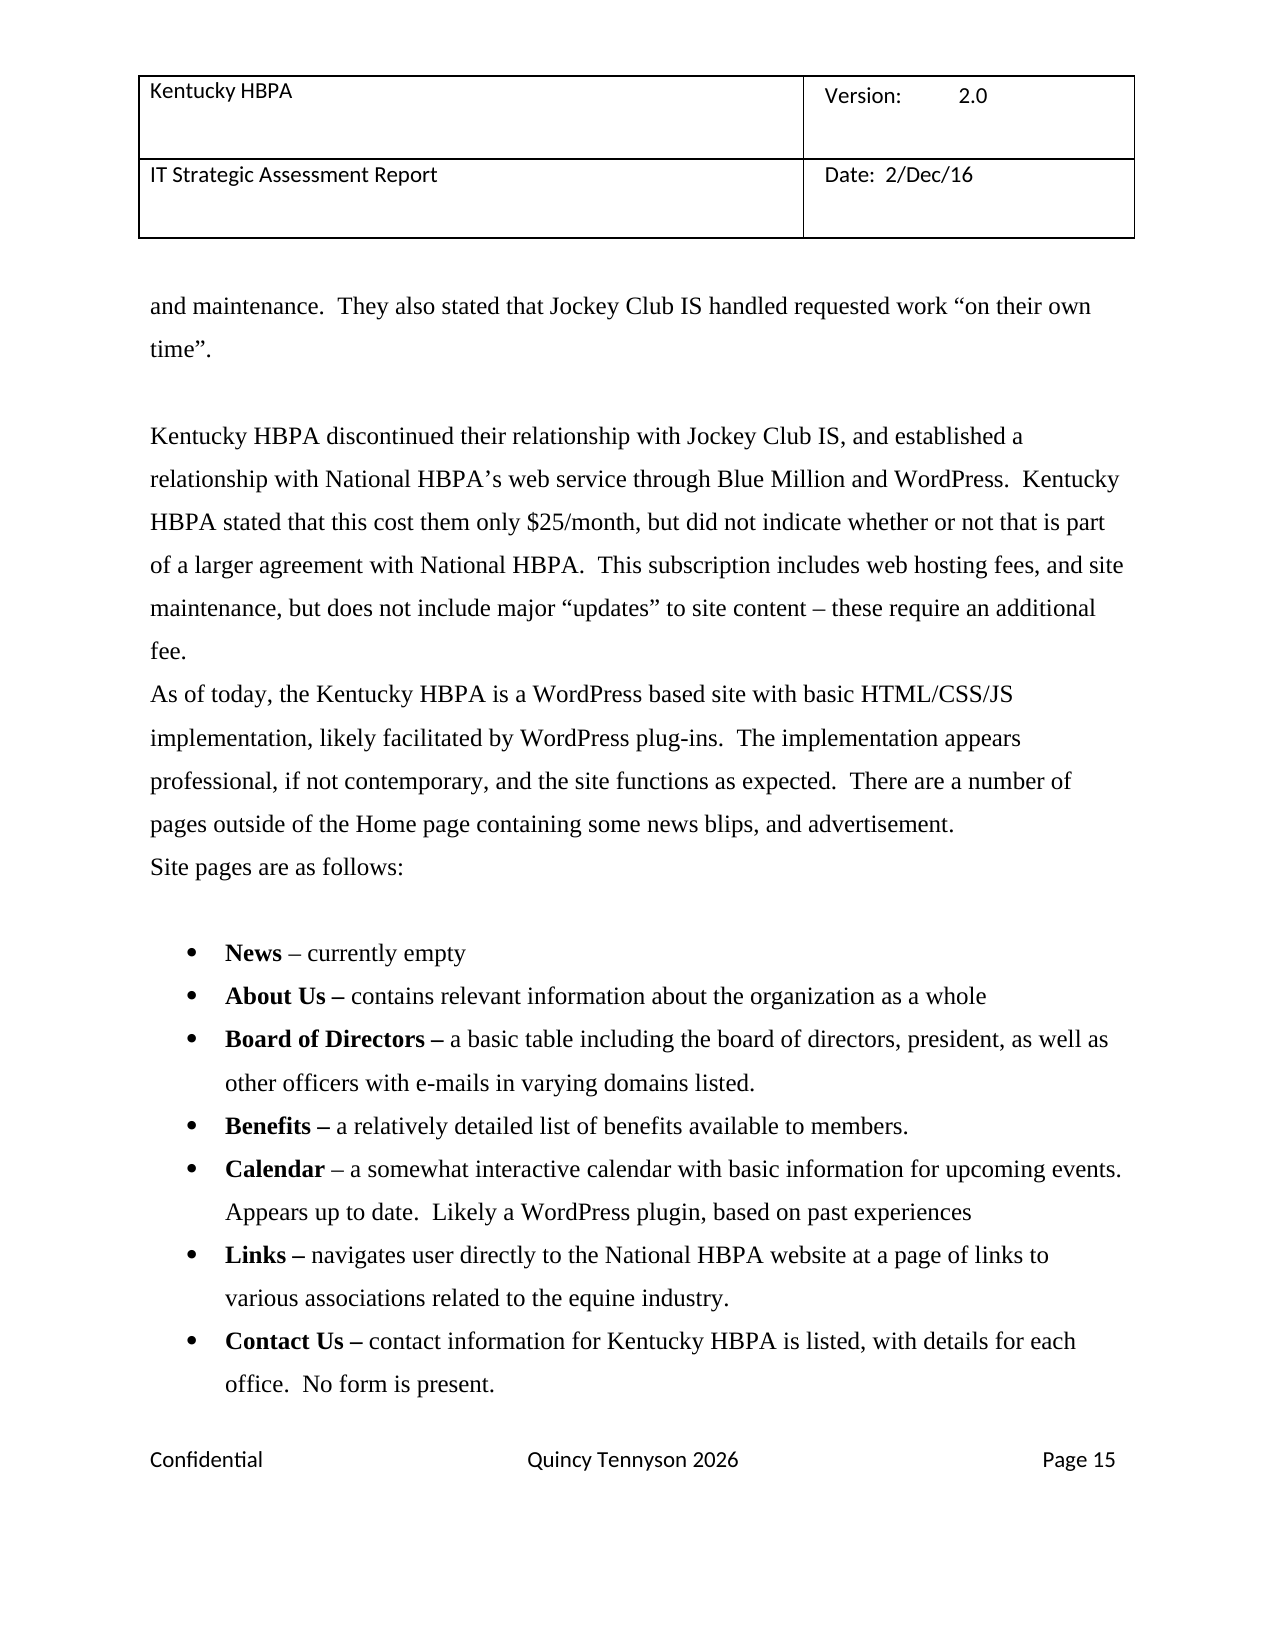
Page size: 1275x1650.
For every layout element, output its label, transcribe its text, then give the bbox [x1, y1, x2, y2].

list About Us – contains relevant information about the organization as a whole [187, 981, 1125, 1010]
text Kentucky HBPA discontinued their relationship with Jockey Club IS, and established a relationship with National HBPA’s web service through Blue Million and WordPress. Kentucky HBPA stated that this cost them only $25/month, but did not indicate whether or not that is part of a larger agreement with National HBPA. This subscription includes web hosting fees, and site maintenance, but does not include major “updates” to site content – these require an additional fee. [150, 421, 1125, 665]
list Contact Us – contact information for Kentucky HBPA is listed, with details for each office. No form is present. [187, 1326, 1125, 1398]
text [150, 291, 1125, 363]
list Benefits – a relatively detailed list of benefits available to members. [187, 1111, 1125, 1139]
list Board of Directors – a basic table including the board of directors, president, as well as other officers with e-mails in varying domains listed. [187, 1024, 1125, 1096]
list News – currently empty [187, 938, 1125, 967]
list Calendar – a somewhat interactive calendar with basic information for upcoming events. Appears up to date. Likely a WordPress plugin, based on past experiences [187, 1154, 1125, 1226]
list Links – navigates user directly to the National HBPA website at a page of links to various associations related to the equine industry. [187, 1240, 1125, 1312]
text Site pages are as follows: [150, 852, 1125, 881]
text As of today, the Kentucky HBPA is a WordPress based site with basic HTML/CSS/JS implementation, likely facilitated by WordPress plug-ins. The implementation appears professional, if not contemporary, and the site functions as expected. There are a number of pages outside of the Home page containing some news blips, and advertisement. [150, 679, 1125, 838]
